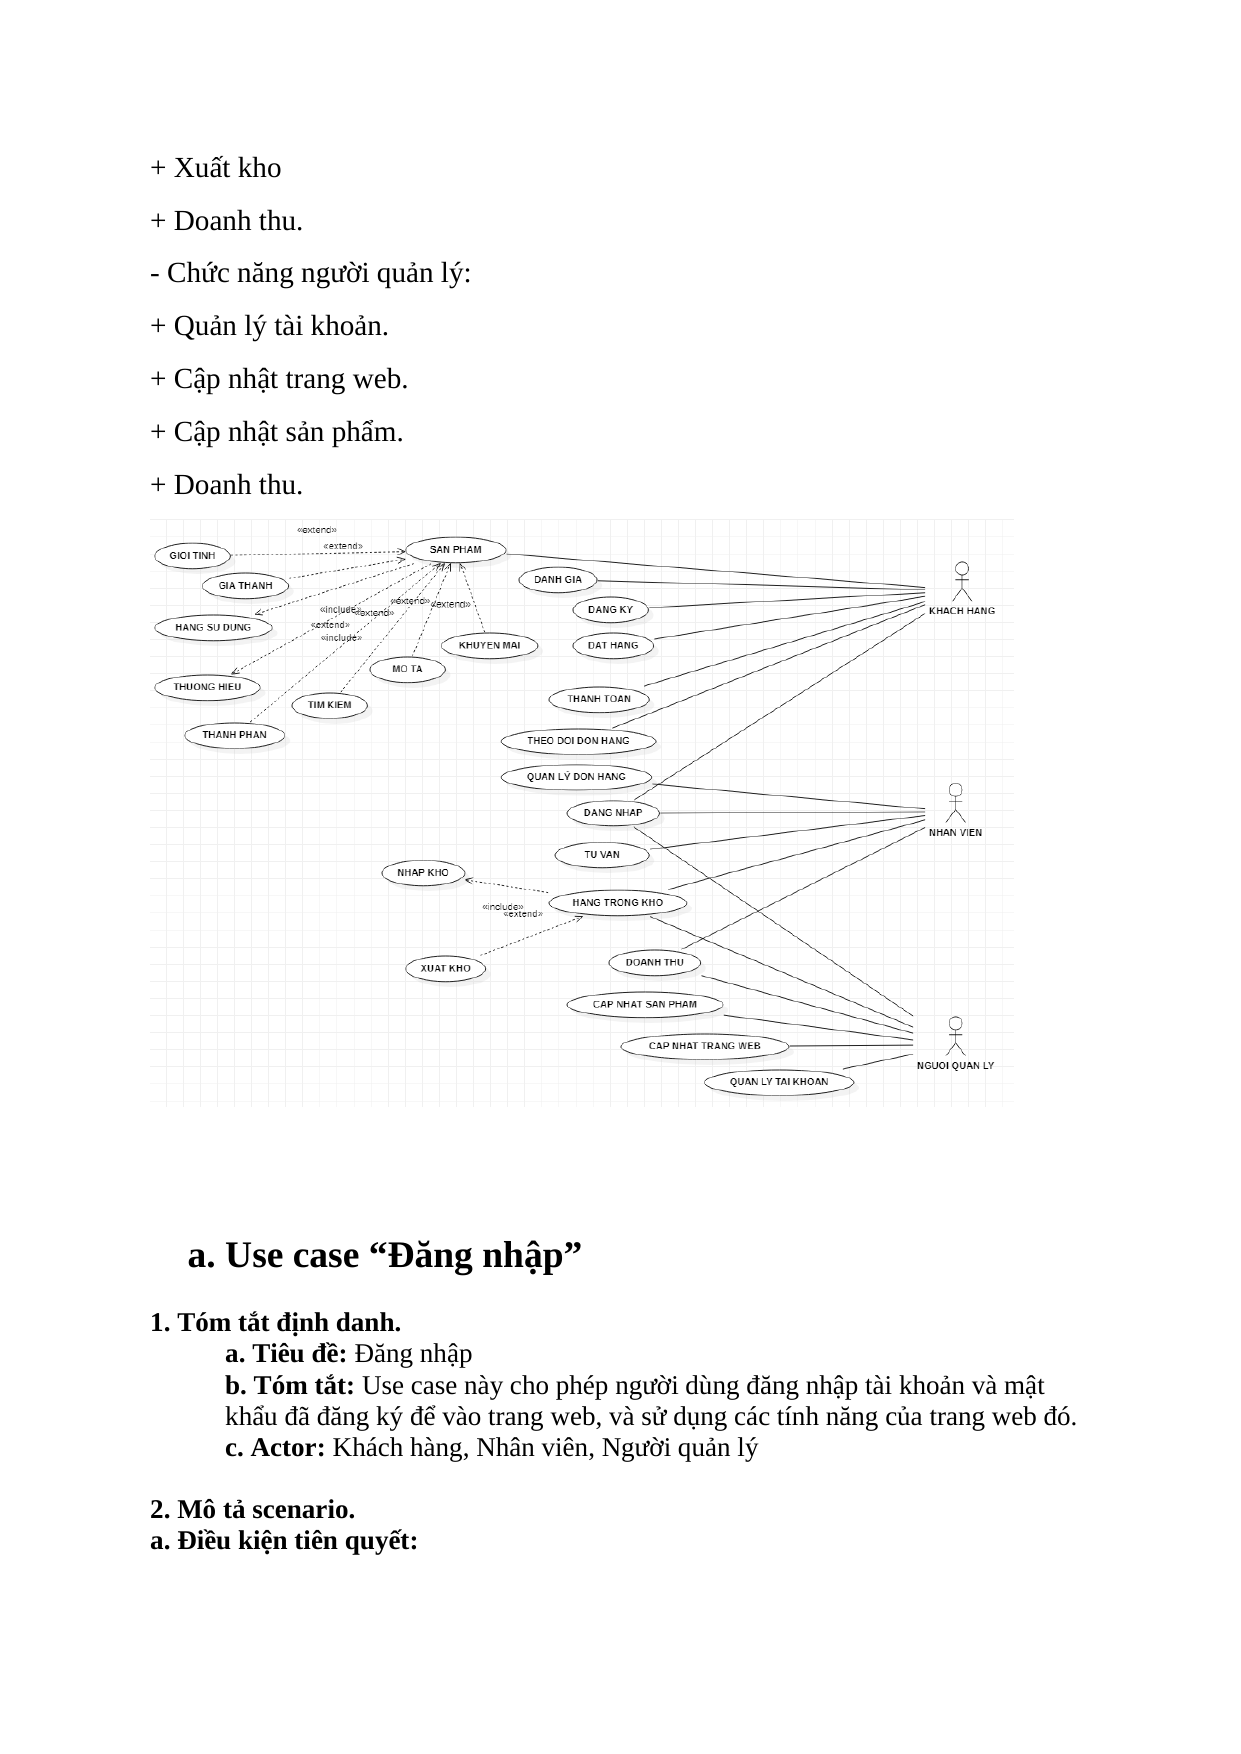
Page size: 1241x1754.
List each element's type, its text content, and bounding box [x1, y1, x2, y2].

text 2. Mô tả scenario. [150, 1493, 1090, 1524]
text a. Điều kiện tiên quyết: [150, 1524, 1090, 1556]
text - Chức năng người quản lý: [150, 256, 1090, 289]
text b. Tóm tắt: Use case này cho phép người dùng đăng nhập tài khoản và mật khẩu đã đăng ký để vào trang web, và sử dụng các tính năng của trang web đó. [225, 1369, 1090, 1431]
text + Cập nhật sản phẩm. [150, 414, 1090, 448]
text + Quản lý tài khoản. [150, 308, 1090, 342]
text + Doanh thu. [150, 203, 1090, 236]
text a. Tiêu đề: Đăng nhập [225, 1338, 1090, 1369]
text c. Actor: Khách hàng, Nhân viên, Người quản lý [225, 1431, 1090, 1462]
list Use case “Đăng nhập” [187, 1232, 1090, 1275]
text 1. Tóm tắt định danh. [150, 1306, 1090, 1338]
text + Doanh thu. [150, 467, 1090, 500]
text + Xuất kho [150, 150, 1090, 183]
picture [150, 519, 1014, 1107]
text + Cập nhật trang web. [150, 361, 1090, 395]
